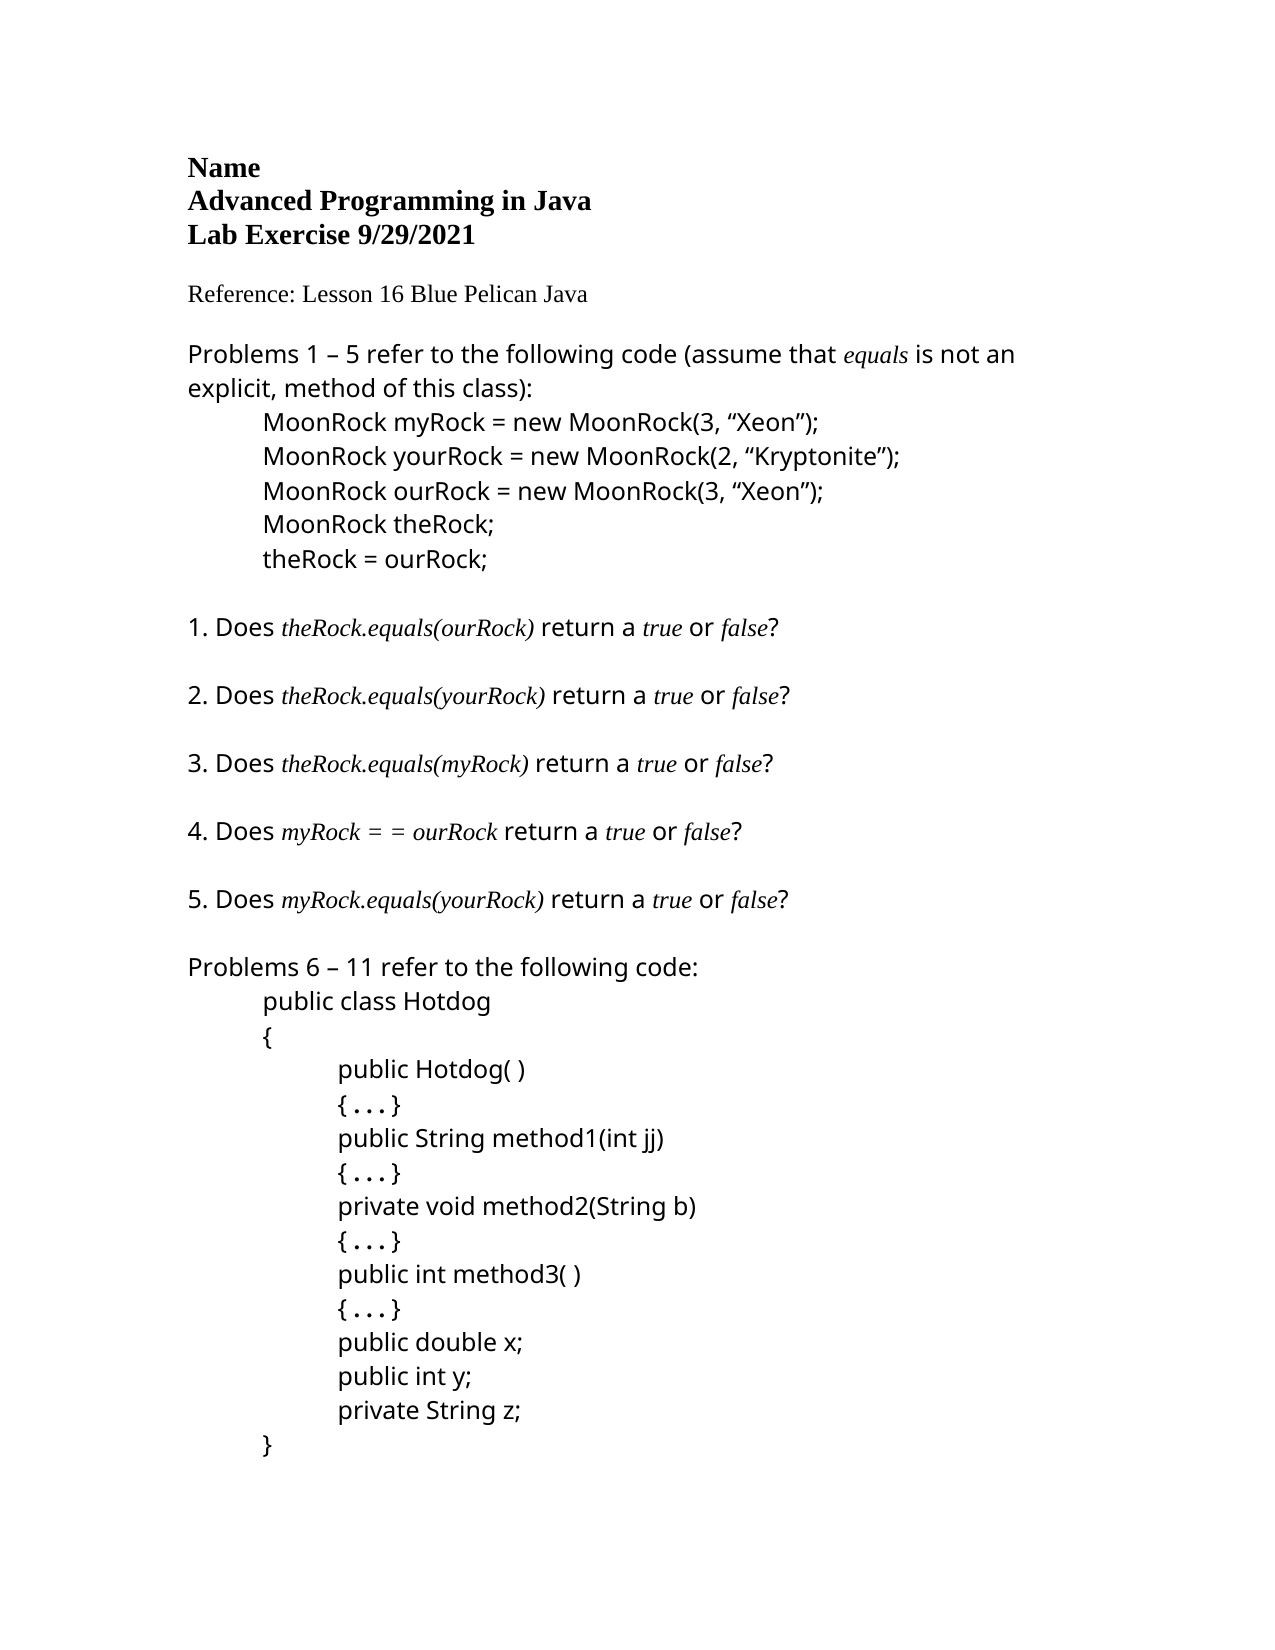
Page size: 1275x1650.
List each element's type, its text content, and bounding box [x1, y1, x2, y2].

text private void method2(String b) [262, 1188, 1087, 1222]
text public class Hotdog [262, 984, 1087, 1018]
text { . . . } [262, 1291, 1087, 1325]
text { . . . } [262, 1154, 1087, 1188]
text Problems 1 – 5 refer to the following code (assume that equals is not an explicit, method of this class): [187, 337, 1087, 405]
text public Hotdog( ) [262, 1052, 1087, 1086]
text Name [187, 150, 1087, 183]
text public int method3( ) [262, 1257, 1087, 1291]
text MoonRock myRock = new MoonRock(3, “Xeon”); [262, 405, 1087, 439]
text MoonRock yourRock = new MoonRock(2, “Kryptonite”); [262, 439, 1087, 473]
text 5. Does myRock.equals(yourRock) return a true or false? [187, 882, 1087, 916]
text private String z; [262, 1393, 1087, 1427]
text 1. Does theRock.equals(ourRock) return a true or false? [187, 609, 1087, 643]
text Advanced Programming in Java [187, 183, 1087, 217]
text 3. Does theRock.equals(myRock) return a true or false? [187, 746, 1087, 780]
text { . . . } [262, 1222, 1087, 1257]
text public String method1(int jj) [262, 1120, 1087, 1154]
text 2. Does theRock.equals(yourRock) return a true or false? [187, 677, 1087, 712]
text { . . . } [262, 1086, 1087, 1120]
text } [262, 1427, 1087, 1461]
text 4. Does myRock = = ourRock return a true or false? [187, 814, 1087, 848]
text public double x; [262, 1325, 1087, 1359]
text MoonRock theRock; [262, 507, 1087, 541]
text Problems 6 – 11 refer to the following code: [187, 950, 1087, 984]
text { [262, 1018, 1087, 1052]
text theRock = ourRock; [262, 541, 1087, 575]
text Reference: Lesson 16 Blue Pelican Java [187, 279, 1087, 308]
text MoonRock ourRock = new MoonRock(3, “Xeon”); [262, 473, 1087, 507]
text Lab Exercise 9/29/2021 [187, 217, 1087, 251]
text public int y; [262, 1359, 1087, 1393]
